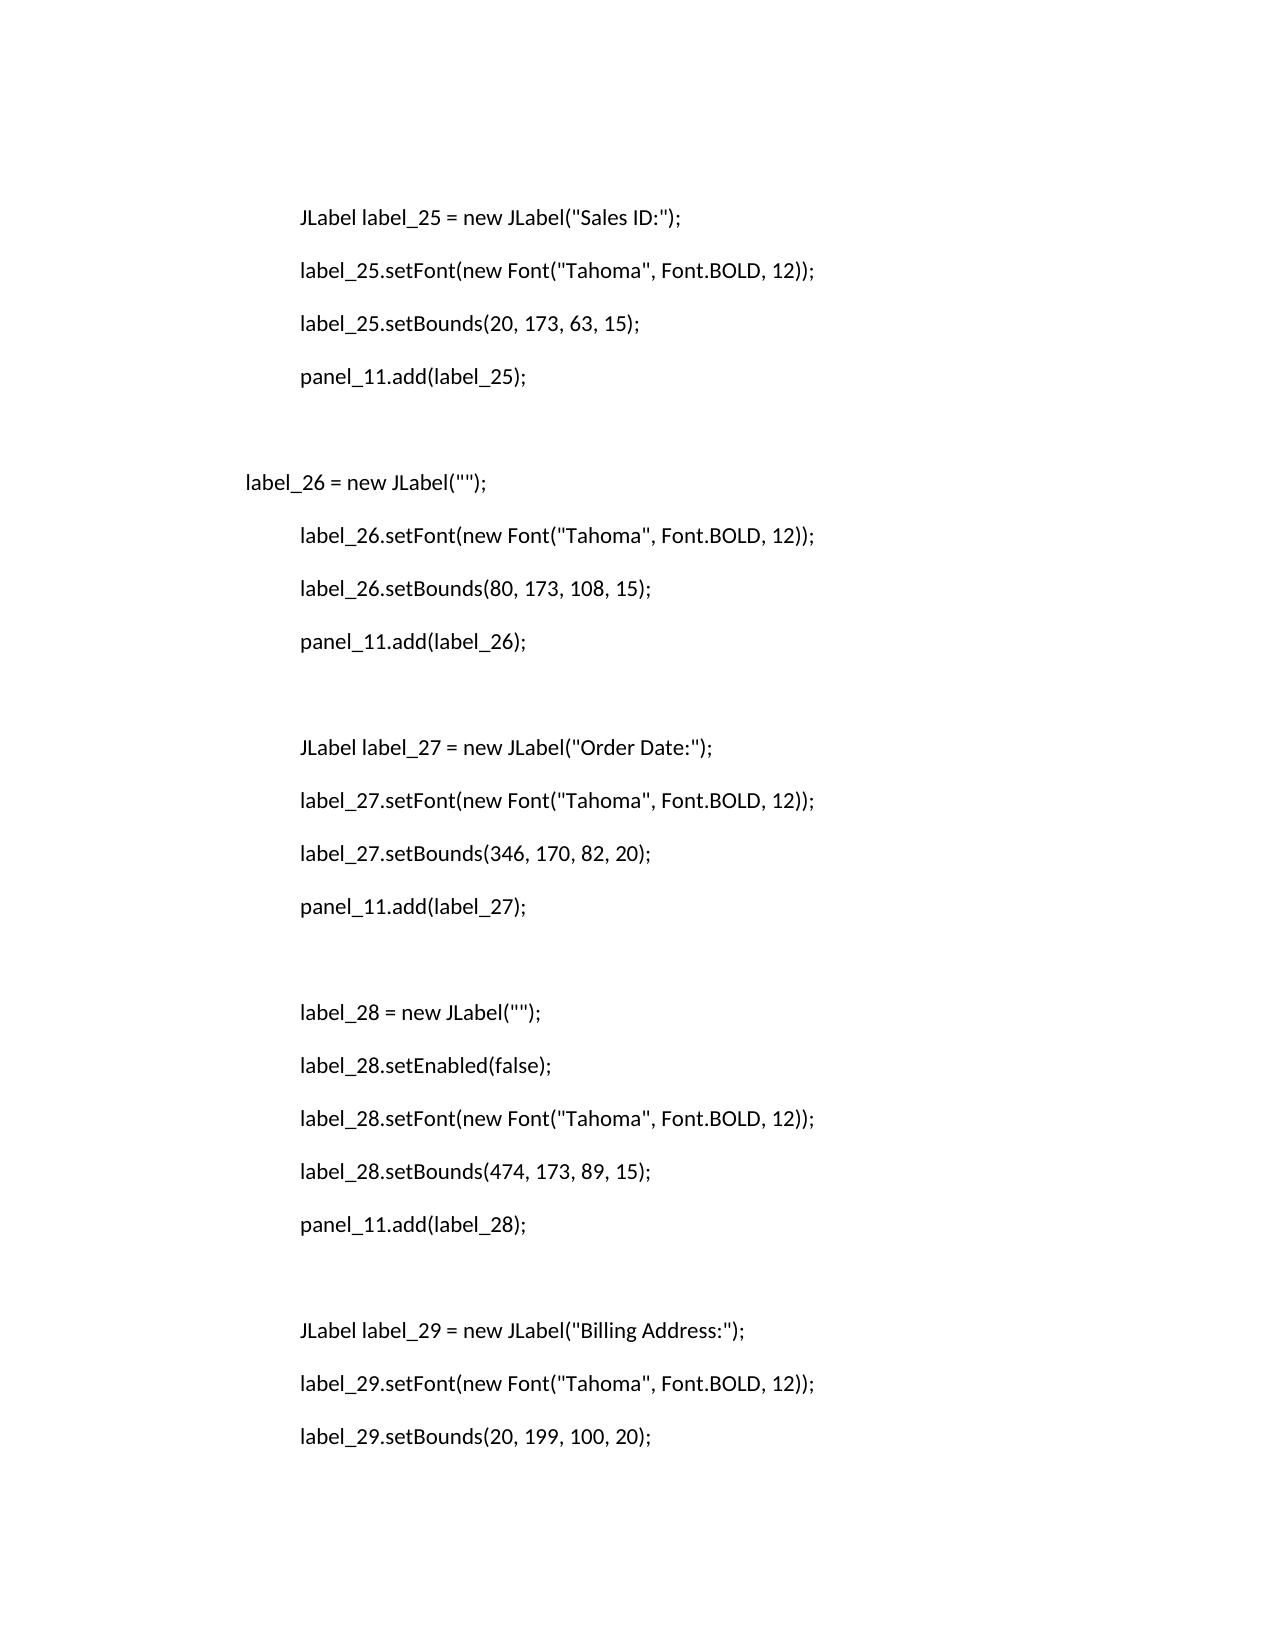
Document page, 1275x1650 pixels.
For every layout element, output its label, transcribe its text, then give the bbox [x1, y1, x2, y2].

text panel_11.add(label_28); [150, 1210, 1125, 1238]
text label_28.setBounds(474, 173, 89, 15); [150, 1157, 1125, 1185]
text label_28.setFont(new Font("Tahoma", Font.BOLD, 12)); [150, 1104, 1125, 1132]
text JLabel label_29 = new JLabel("Billing Address:"); [150, 1316, 1125, 1344]
text panel_11.add(label_25); [150, 362, 1125, 390]
text panel_11.add(label_26); [150, 627, 1125, 655]
text label_27.setFont(new Font("Tahoma", Font.BOLD, 12)); [150, 786, 1125, 814]
text JLabel label_27 = new JLabel("Order Date:"); [150, 733, 1125, 761]
text label_26 = new JLabel(""); [150, 468, 1125, 496]
text label_26.setFont(new Font("Tahoma", Font.BOLD, 12)); [150, 521, 1125, 549]
text label_28.setEnabled(false); [150, 1051, 1125, 1079]
text label_27.setBounds(346, 170, 82, 20); [150, 839, 1125, 867]
text label_26.setBounds(80, 173, 108, 15); [150, 574, 1125, 602]
text label_28 = new JLabel(""); [150, 998, 1125, 1026]
text panel_11.add(label_27); [150, 892, 1125, 920]
text JLabel label_25 = new JLabel("Sales ID:"); [150, 203, 1125, 231]
text label_29.setBounds(20, 199, 100, 20); [150, 1422, 1125, 1451]
text label_25.setFont(new Font("Tahoma", Font.BOLD, 12)); [150, 256, 1125, 284]
text label_25.setBounds(20, 173, 63, 15); [150, 309, 1125, 337]
text label_29.setFont(new Font("Tahoma", Font.BOLD, 12)); [150, 1369, 1125, 1397]
